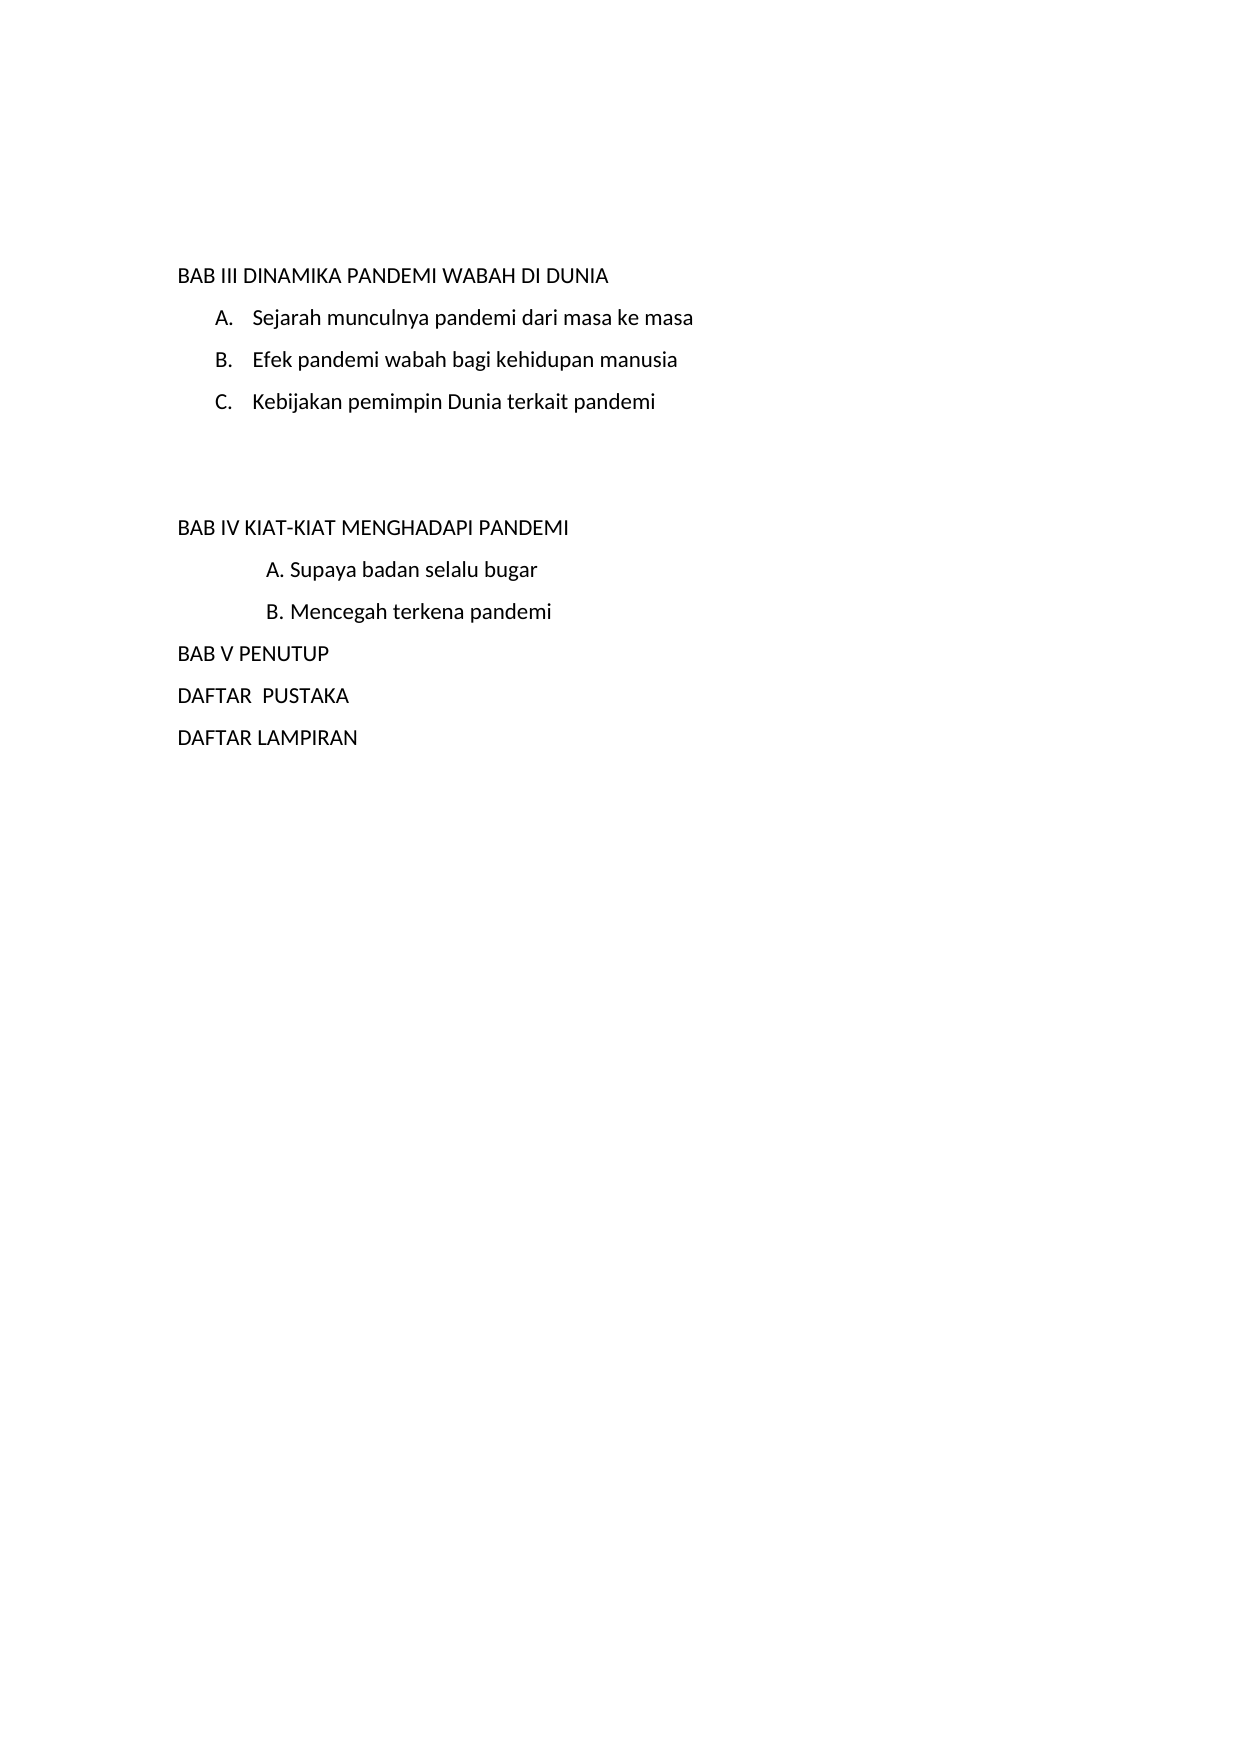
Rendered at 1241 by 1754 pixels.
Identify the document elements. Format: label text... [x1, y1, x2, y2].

text DAFTAR LAMPIRAN [177, 723, 1063, 751]
list Mencegah terkena pandemi [266, 597, 1063, 625]
list Supaya badan selalu bugar [266, 555, 1063, 583]
list Kebijakan pemimpin Dunia terkait pandemi [215, 387, 1063, 415]
text BAB III DINAMIKA PANDEMI WABAH DI DUNIA [177, 261, 1063, 289]
text BAB IV KIAT-KIAT MENGHADAPI PANDEMI [177, 513, 1063, 541]
text BAB V PENUTUP [177, 639, 1063, 667]
list Sejarah munculnya pandemi dari masa ke masa [215, 303, 1063, 331]
text DAFTAR PUSTAKA [177, 681, 1063, 709]
list Efek pandemi wabah bagi kehidupan manusia [215, 345, 1063, 373]
